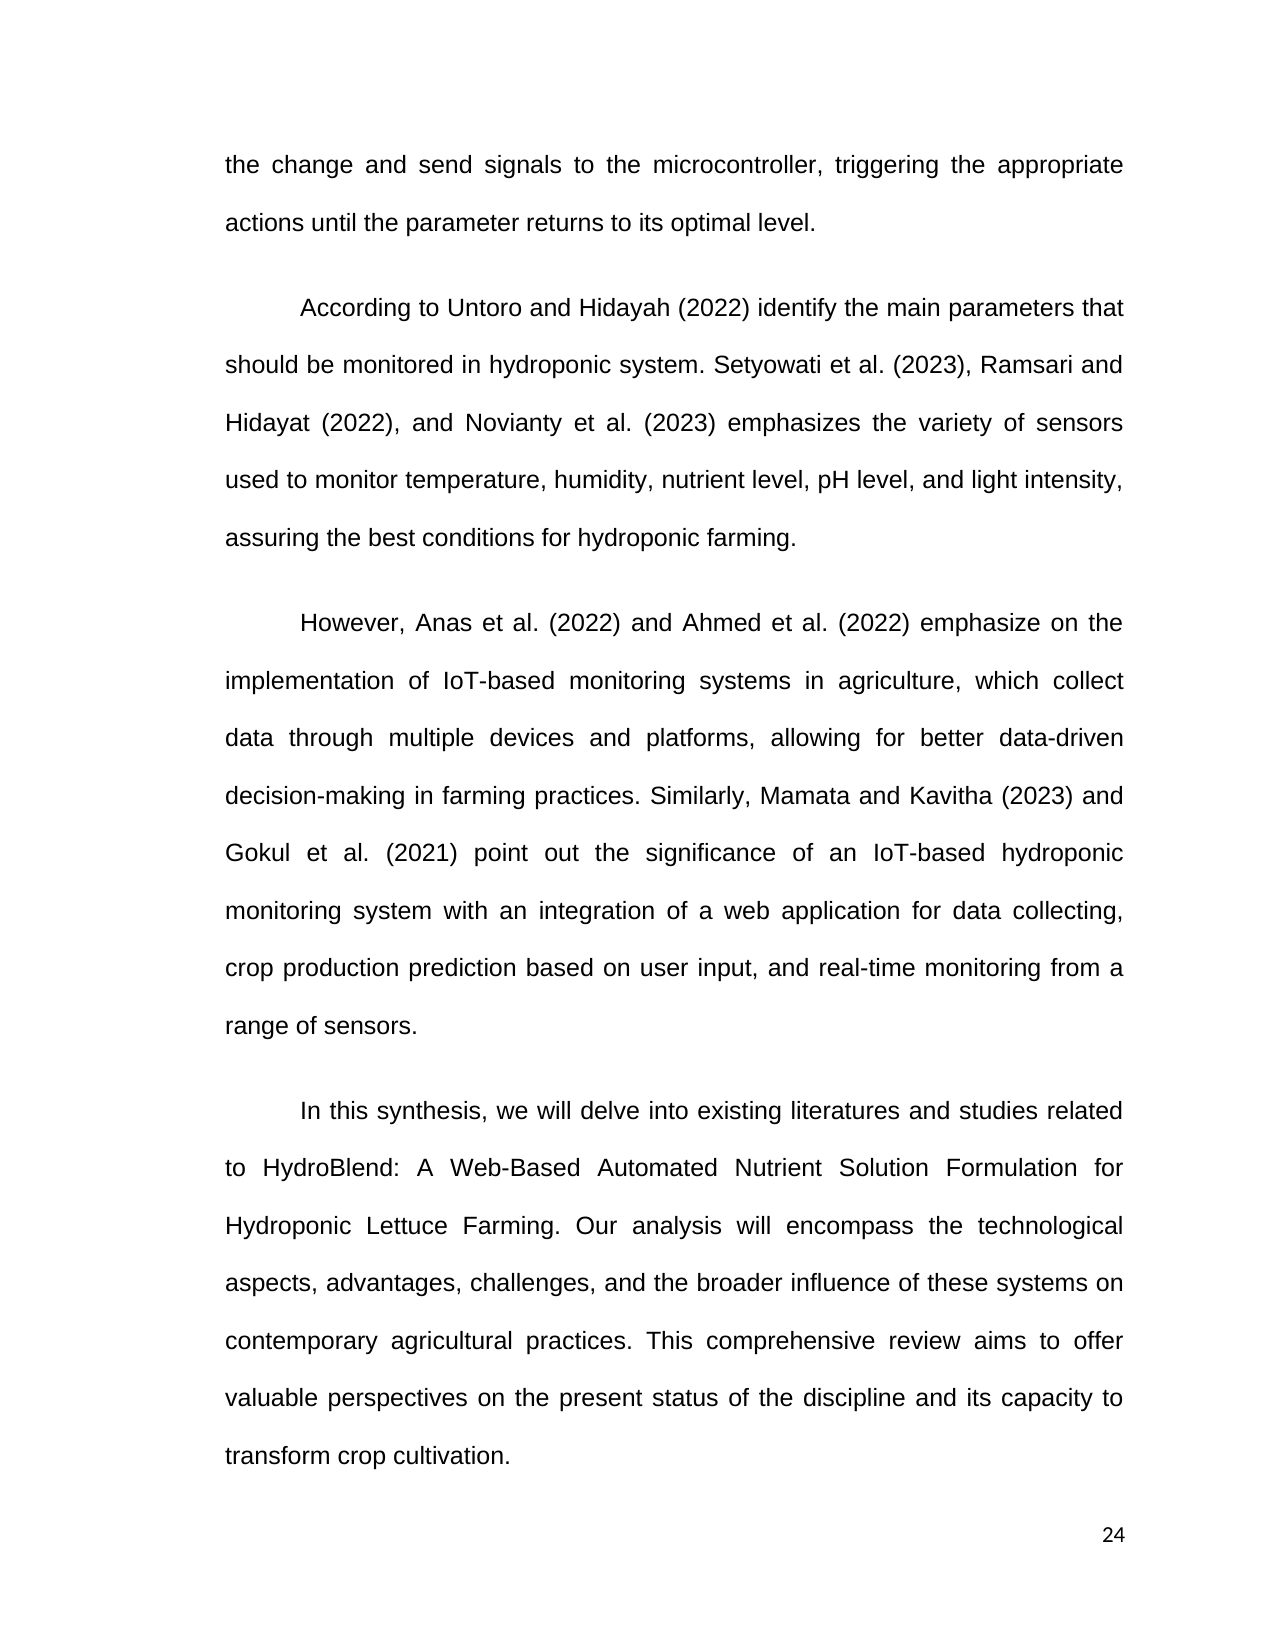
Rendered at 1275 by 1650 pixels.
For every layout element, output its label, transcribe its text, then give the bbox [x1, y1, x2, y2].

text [225, 150, 1125, 236]
text In this synthesis, we will delve into existing literatures and studies related to HydroBlend: A Web-Based Automated Nutrient Solution Formulation for Hydroponic Lettuce Farming. Our analysis will encompass the technological aspects, advantages, challenges, and the broader influence of these systems on contemporary agricultural practices. This comprehensive review aims to offer valuable perspectives on the present status of the discipline and its capacity to transform crop cultivation. [225, 1096, 1125, 1470]
text However, Anas et al. (2022) and Ahmed et al. (2022) emphasize on the implementation of IoT-based monitoring systems in agriculture, which collect data through multiple devices and platforms, allowing for better data-driven decision-making in farming practices. Similarly, Mamata and Kavitha (2023) and Gokul et al. (2021) point out the significance of an IoT-based hydroponic monitoring system with an integration of a web application for data collecting, crop production prediction based on user input, and real-time monitoring from a range of sensors. [225, 608, 1125, 1039]
text According to Untoro and Hidayah (2022) identify the main parameters that should be monitored in hydroponic system. Setyowati et al. (2023), Ramsari and Hidayat (2022), and Novianty et al. (2023) emphasizes the variety of sensors used to monitor temperature, humidity, nutrient level, pH level, and light intensity, assuring the best conditions for hydroponic farming. [225, 293, 1125, 552]
